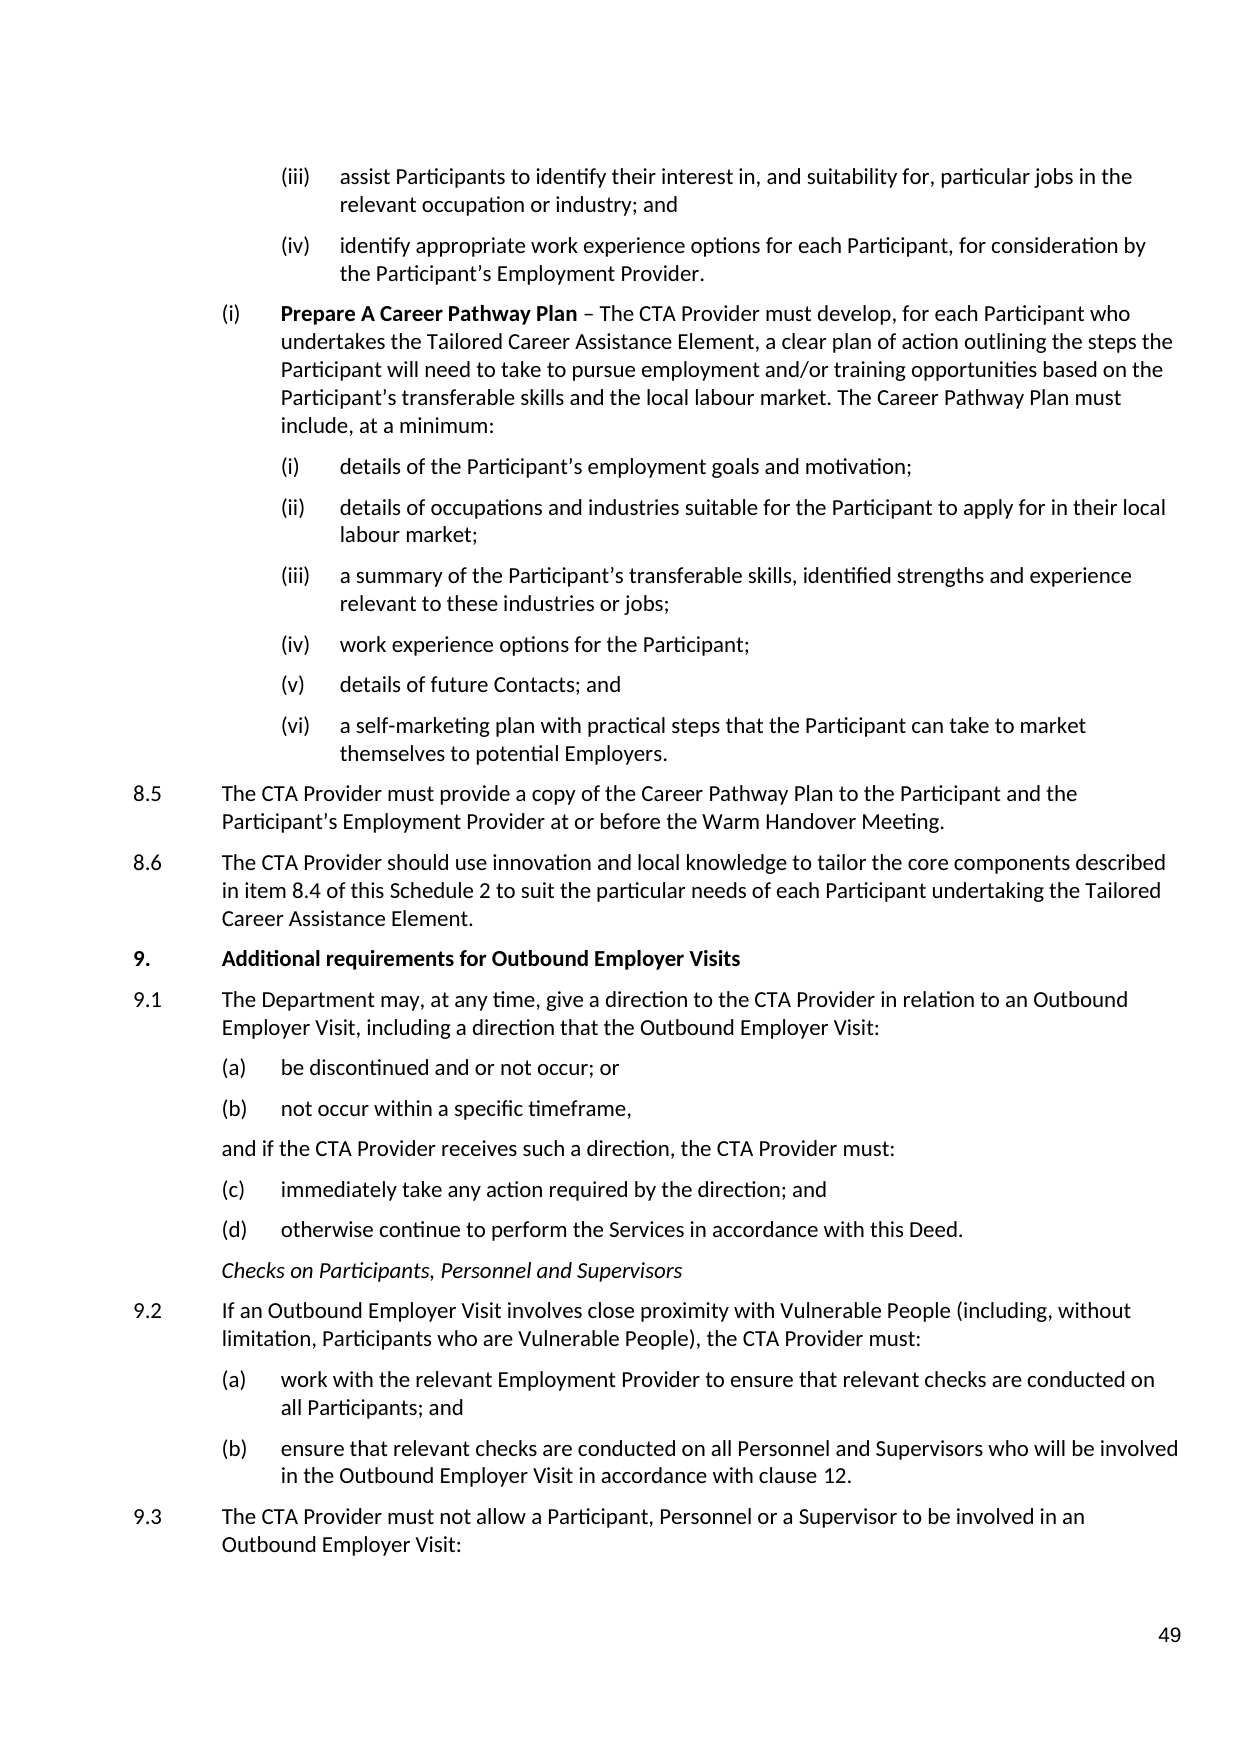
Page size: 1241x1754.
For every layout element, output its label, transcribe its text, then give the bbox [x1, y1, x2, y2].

subtitle The CTA Provider must not allow a Participant, Personnel or a Supervisor to be involved in an Outbound Employer Visit: [133, 1502, 1181, 1558]
subtitle details of future Contacts; and [281, 670, 1181, 698]
subtitle assist Participants to identify their interest in, and suitability for, particular jobs in the relevant occupation or industry; and [281, 162, 1181, 218]
subtitle a self-marketing plan with practical steps that the Participant can take to market themselves to potential Employers. [281, 711, 1181, 767]
subtitle otherwise continue to perform the Services in accordance with this Deed. [221, 1216, 1181, 1243]
subtitle details of the Participant’s employment goals and motivation; [281, 452, 1181, 480]
subtitle The CTA Provider must provide a copy of the Career Pathway Plan to the Participant and the Participant’s Employment Provider at or before the Warm Handover Meeting. [133, 779, 1181, 835]
subtitle The CTA Provider should use innovation and local knowledge to tailor the core components described in item 8.4 of this Schedule 2 to suit the particular needs of each Participant undertaking the Tailored Career Assistance Element. [133, 848, 1181, 932]
subtitle Additional requirements for Outbound Employer Visits [133, 944, 1181, 972]
subtitle Prepare A Career Pathway Plan – The CTA Provider must develop, for each Participant who undertakes the Tailored Career Assistance Element, a clear plan of action outlining the steps the Participant will need to take to pursue employment and/or training opportunities based on the Participant’s transferable skills and the local labour market. The Career Pathway Plan must include, at a minimum: [221, 299, 1181, 439]
text Checks on Participants, Personnel and Supervisors [221, 1256, 1181, 1284]
subtitle details of occupations and industries suitable for the Participant to apply for in their local labour market; [281, 493, 1181, 549]
subtitle If an Outbound Employer Visit involves close proximity with Vulnerable People (including, without limitation, Participants who are Vulnerable People), the CTA Provider must: [133, 1297, 1181, 1353]
subtitle not occur within a specific timeframe, [221, 1094, 1181, 1122]
text and if the CTA Provider receives such a direction, the CTA Provider must: [221, 1134, 1181, 1162]
subtitle a summary of the Participant’s transferable skills, identified strengths and experience relevant to these industries or jobs; [281, 561, 1181, 617]
subtitle ensure that relevant checks are conducted on all Personnel and Supervisors who will be involved in the Outbound Employer Visit in accordance with clause 12. [221, 1434, 1181, 1490]
subtitle be discontinued and or not occur; or [221, 1053, 1181, 1081]
subtitle identify appropriate work experience options for each Participant, for consideration by the Participant’s Employment Provider. [281, 231, 1181, 287]
subtitle The Department may, at any time, give a direction to the CTA Provider in relation to an Outbound Employer Visit, including a direction that the Outbound Employer Visit: [133, 985, 1181, 1041]
subtitle work with the relevant Employment Provider to ensure that relevant checks are conducted on all Participants; and [221, 1365, 1181, 1421]
subtitle work experience options for the Participant; [281, 630, 1181, 658]
subtitle immediately take any action required by the direction; and [221, 1175, 1181, 1203]
